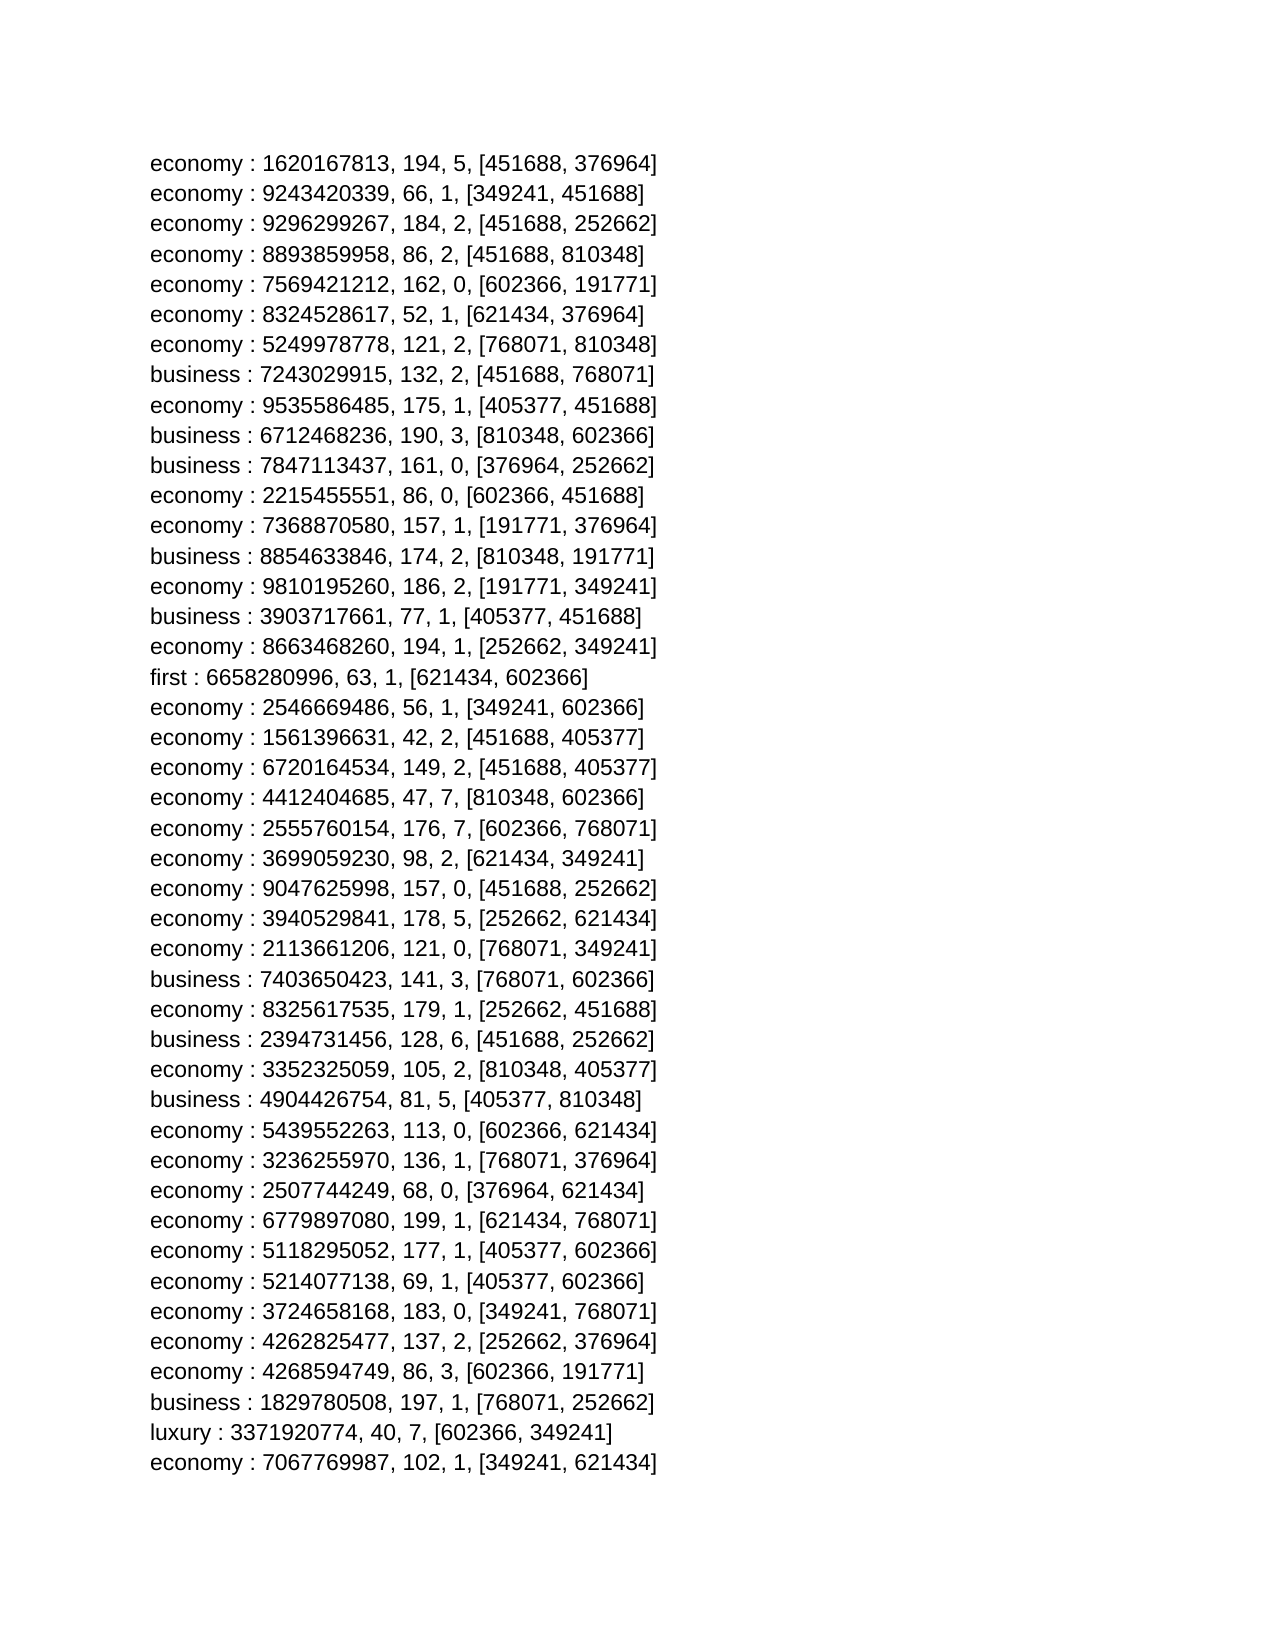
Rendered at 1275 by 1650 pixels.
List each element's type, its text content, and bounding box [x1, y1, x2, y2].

text economy : 2507744249, 68, 0, [376964, 621434] [150, 1177, 1125, 1203]
text economy : 4412404685, 47, 7, [810348, 602366] [150, 784, 1125, 811]
text economy : 5249978778, 121, 2, [768071, 810348] [150, 331, 1125, 358]
text economy : 9243420339, 66, 1, [349241, 451688] [150, 180, 1125, 207]
text economy : 3724658168, 183, 0, [349241, 768071] [150, 1298, 1125, 1324]
text business : 1829780508, 197, 1, [768071, 252662] [150, 1388, 1125, 1415]
text economy : 9047625998, 157, 0, [451688, 252662] [150, 875, 1125, 901]
text business : 7847113437, 161, 0, [376964, 252662] [150, 452, 1125, 478]
text economy : 8663468260, 194, 1, [252662, 349241] [150, 633, 1125, 660]
text business : 2394731456, 128, 6, [451688, 252662] [150, 1026, 1125, 1052]
text business : 7403650423, 141, 3, [768071, 602366] [150, 966, 1125, 992]
text economy : 3940529841, 178, 5, [252662, 621434] [150, 905, 1125, 932]
text business : 6712468236, 190, 3, [810348, 602366] [150, 422, 1125, 448]
text economy : 9535586485, 175, 1, [405377, 451688] [150, 392, 1125, 418]
text economy : 3699059230, 98, 2, [621434, 349241] [150, 845, 1125, 871]
text business : 4904426754, 81, 5, [405377, 810348] [150, 1086, 1125, 1113]
text economy : 8325617535, 179, 1, [252662, 451688] [150, 996, 1125, 1022]
text economy : 9296299267, 184, 2, [451688, 252662] [150, 210, 1125, 237]
text economy : 1620167813, 194, 5, [451688, 376964] [150, 150, 1125, 176]
text economy : 5118295052, 177, 1, [405377, 602366] [150, 1237, 1125, 1264]
text economy : 5439552263, 113, 0, [602366, 621434] [150, 1117, 1125, 1143]
text economy : 2555760154, 176, 7, [602366, 768071] [150, 814, 1125, 841]
text economy : 4262825477, 137, 2, [252662, 376964] [150, 1328, 1125, 1354]
text economy : 5214077138, 69, 1, [405377, 602366] [150, 1268, 1125, 1294]
text business : 7243029915, 132, 2, [451688, 768071] [150, 361, 1125, 388]
text economy : 2546669486, 56, 1, [349241, 602366] [150, 694, 1125, 720]
text economy : 9810195260, 186, 2, [191771, 349241] [150, 573, 1125, 599]
text luxury : 3371920774, 40, 7, [602366, 349241] [150, 1419, 1125, 1445]
text business : 3903717661, 77, 1, [405377, 451688] [150, 603, 1125, 629]
text economy : 7368870580, 157, 1, [191771, 376964] [150, 512, 1125, 539]
text economy : 3236255970, 136, 1, [768071, 376964] [150, 1147, 1125, 1173]
text economy : 7067769987, 102, 1, [349241, 621434] [150, 1449, 1125, 1475]
text economy : 1561396631, 42, 2, [451688, 405377] [150, 724, 1125, 750]
text economy : 7569421212, 162, 0, [602366, 191771] [150, 271, 1125, 297]
text economy : 2113661206, 121, 0, [768071, 349241] [150, 935, 1125, 962]
text economy : 8893859958, 86, 2, [451688, 810348] [150, 241, 1125, 267]
text economy : 2215455551, 86, 0, [602366, 451688] [150, 482, 1125, 509]
text first : 6658280996, 63, 1, [621434, 602366] [150, 663, 1125, 690]
text economy : 3352325059, 105, 2, [810348, 405377] [150, 1056, 1125, 1083]
text economy : 4268594749, 86, 3, [602366, 191771] [150, 1358, 1125, 1385]
text economy : 8324528617, 52, 1, [621434, 376964] [150, 301, 1125, 327]
text economy : 6779897080, 199, 1, [621434, 768071] [150, 1207, 1125, 1234]
text business : 8854633846, 174, 2, [810348, 191771] [150, 543, 1125, 569]
text economy : 6720164534, 149, 2, [451688, 405377] [150, 754, 1125, 781]
